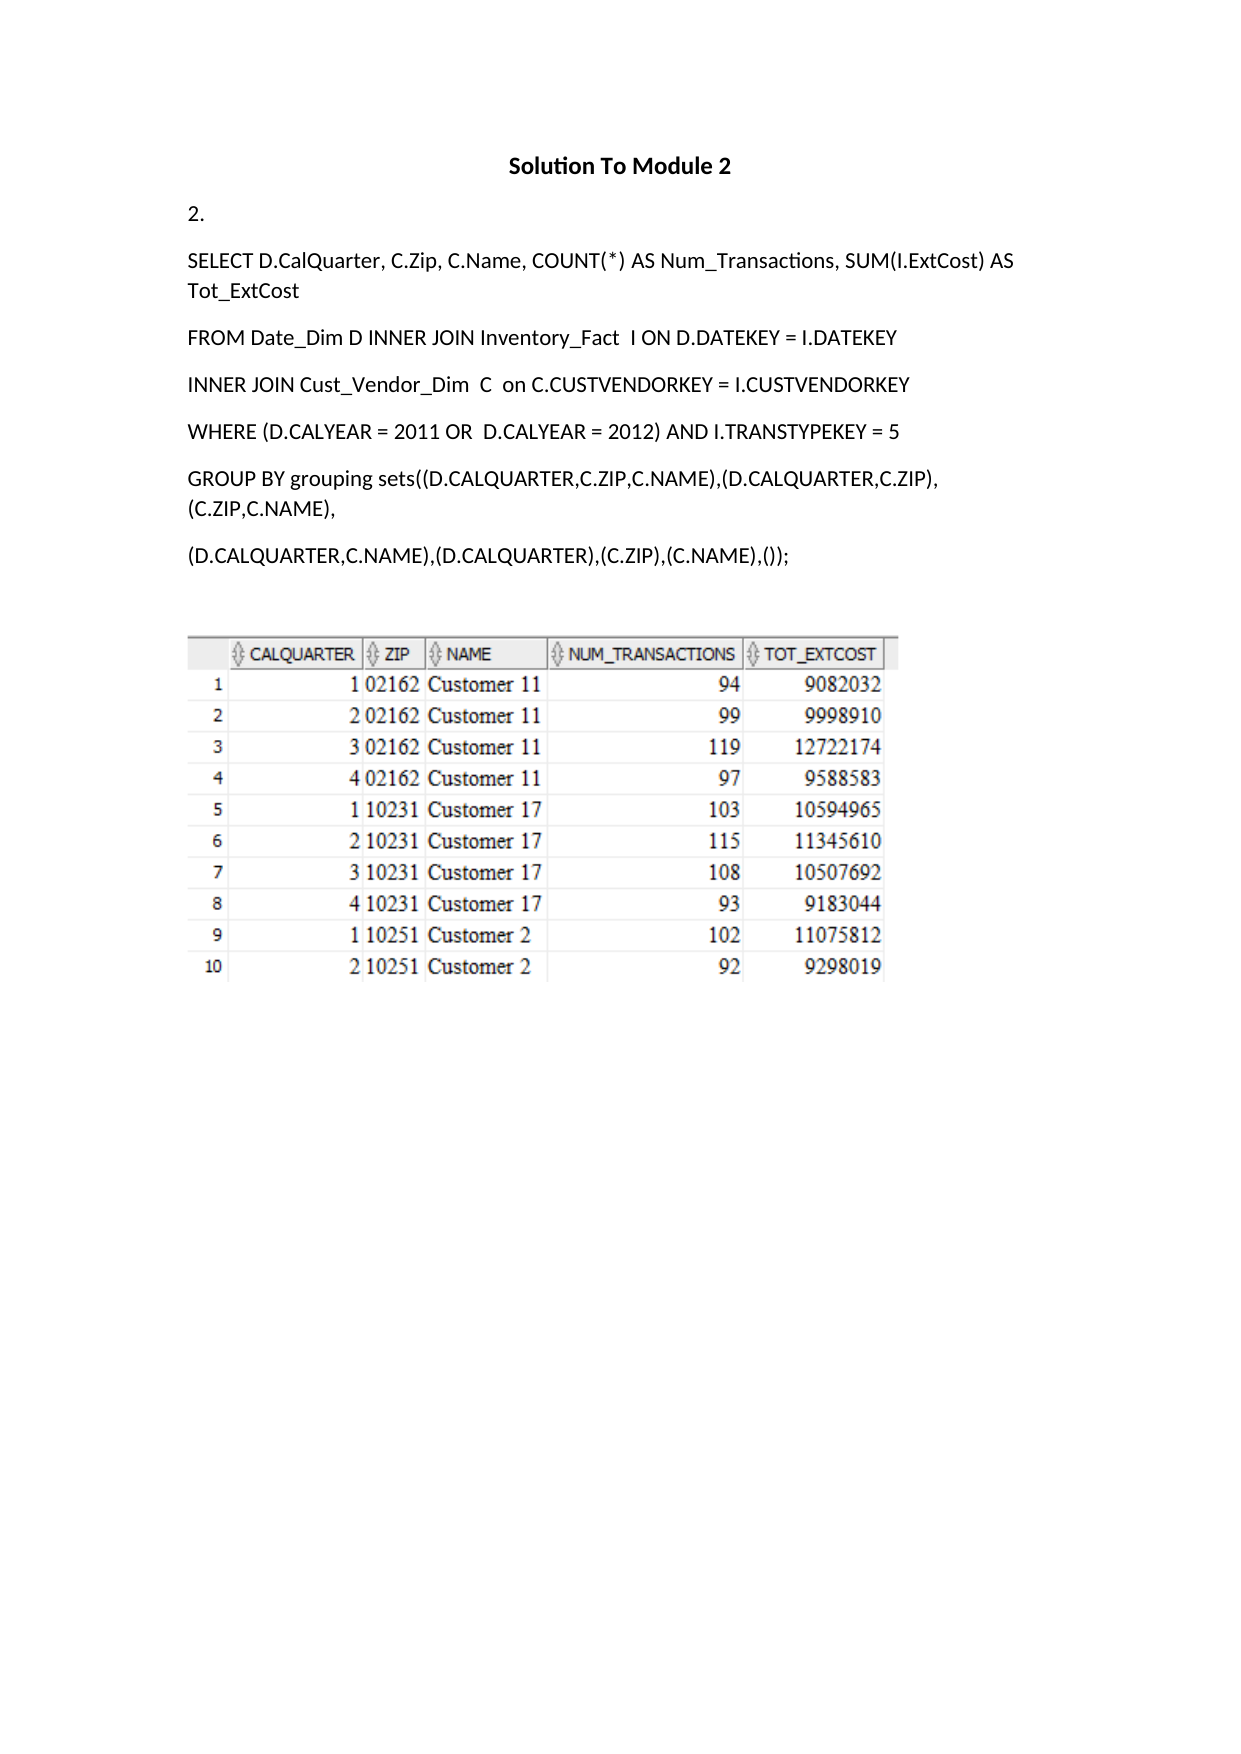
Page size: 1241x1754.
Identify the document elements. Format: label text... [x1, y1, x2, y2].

text WHERE (D.CALYEAR = 2011 OR D.CALYEAR = 2012) AND I.TRANSTYPEKEY = 5 [187, 417, 1053, 445]
text (D.CALQUARTER,C.NAME),(D.CALQUARTER),(C.ZIP),(C.NAME),()); [187, 541, 1053, 569]
text FROM Date_Dim D INNER JOIN Inventory_Fact I ON D.DATEKEY = I.DATEKEY [187, 323, 1053, 352]
text SELECT D.CalQuarter, C.Zip, C.Name, COUNT(*) AS Num_Transactions, SUM(I.ExtCost) AS Tot_ExtCost [187, 246, 1053, 305]
text 2. [187, 199, 1053, 228]
text Solution To Module 2 [187, 150, 1053, 181]
picture [187, 635, 899, 982]
text INNER JOIN Cust_Vendor_Dim C on C.CUSTVENDORKEY = I.CUSTVENDORKEY [187, 370, 1053, 398]
text GROUP BY grouping sets((D.CALQUARTER,C.ZIP,C.NAME),(D.CALQUARTER,C.ZIP),(C.ZIP,C.NAME), [187, 464, 1053, 522]
